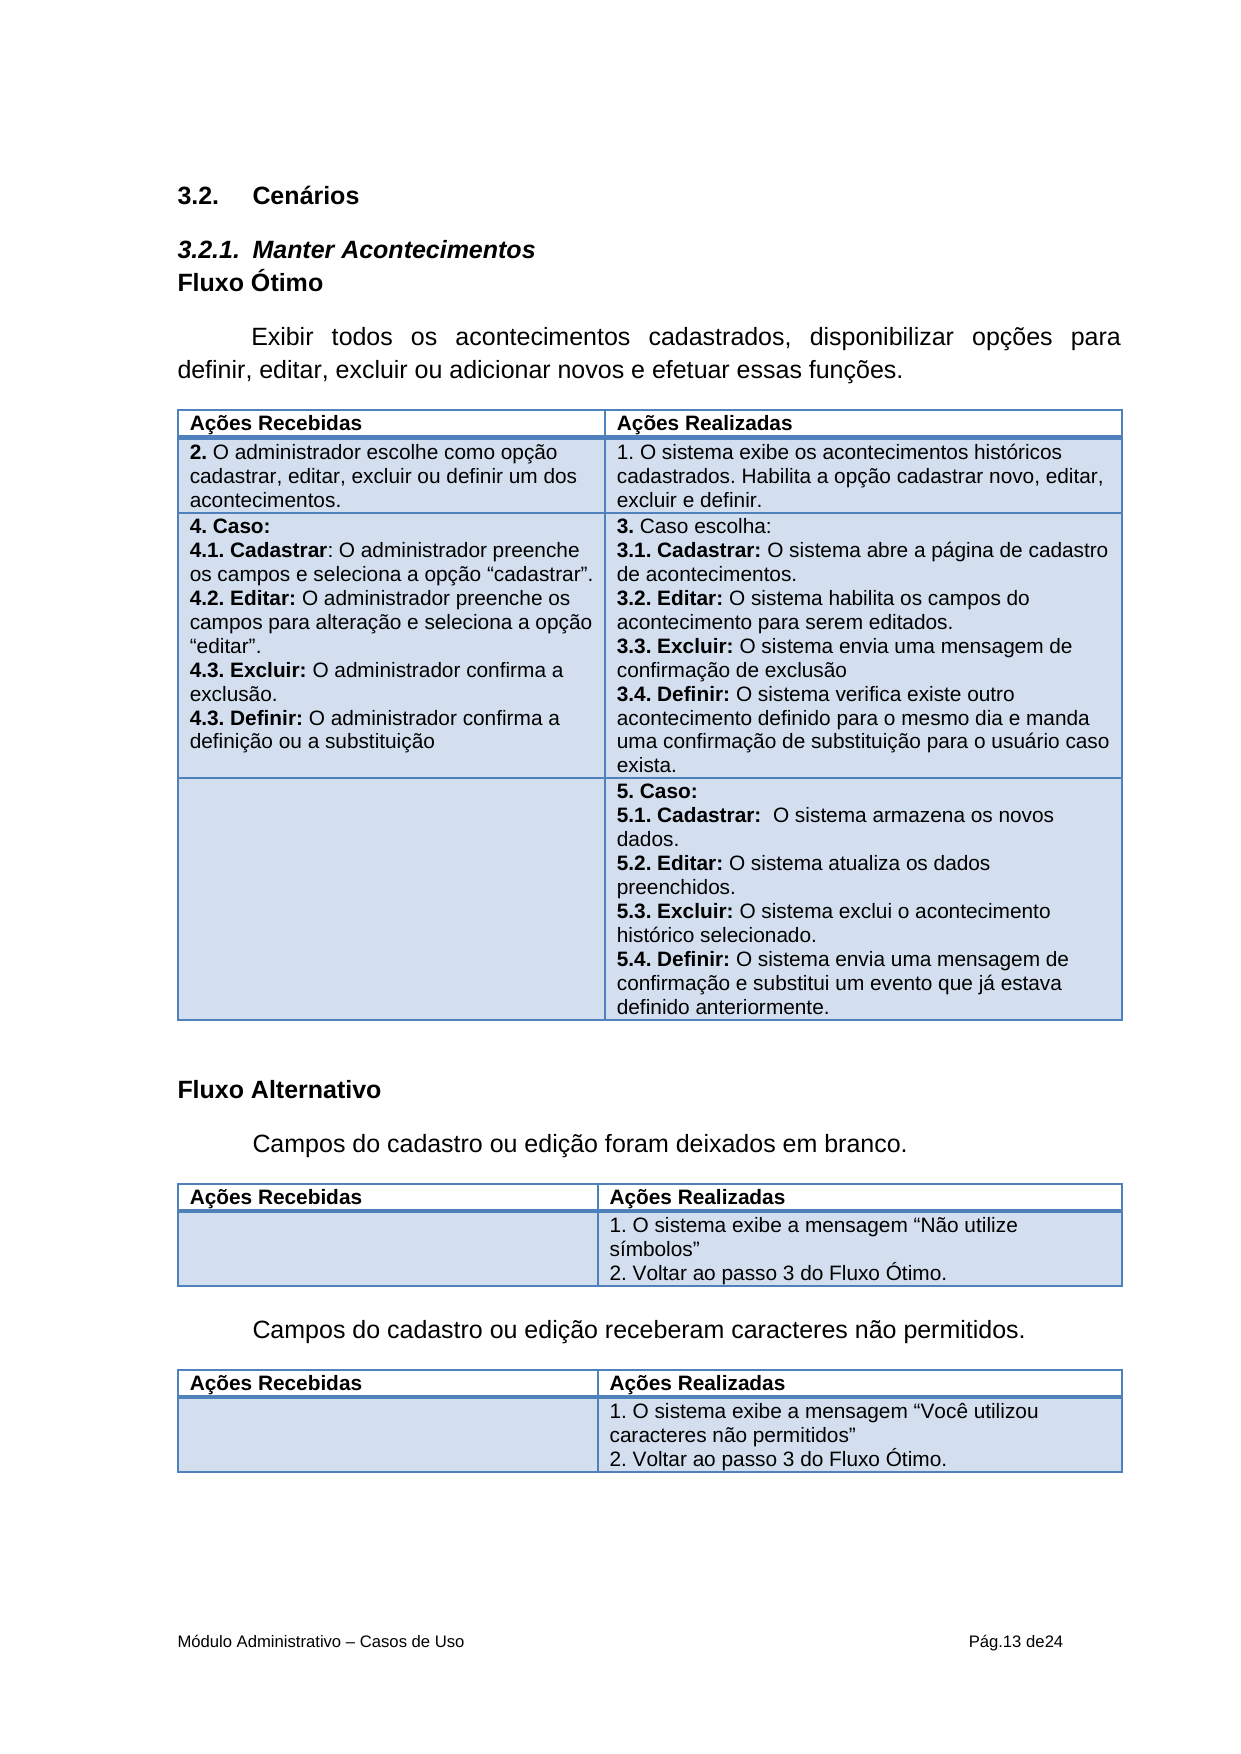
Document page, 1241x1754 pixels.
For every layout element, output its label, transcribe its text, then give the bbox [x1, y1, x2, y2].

text Exibir todos os acontecimentos cadastrados, disponibilizar opções para definir, editar, excluir ou adicionar novos e efetuar essas funções. [177, 322, 1122, 384]
table_cell [179, 1213, 597, 1285]
subtitle Cenários [177, 181, 1122, 210]
table_header Ações Recebidas [179, 411, 604, 435]
table_cell 2. O administrador escolhe como opção cadastrar, editar, excluir ou definir um dos acontecimentos. [179, 440, 604, 512]
table_header Ações Recebidas [179, 1371, 597, 1394]
table_cell [179, 779, 604, 1019]
list Campos do cadastro ou edição foram deixados em branco. [252, 1129, 1122, 1157]
table_header Ações Realizadas [606, 411, 1121, 435]
table_cell 1. O sistema exibe a mensagem “Não utilize símbolos” 2. Voltar ao passo 3 do Fluxo Ótimo. [599, 1213, 1121, 1285]
table_cell 4. Caso: 4.1. Cadastrar: O administrador preenche os campos e seleciona a opção “cadastrar”. 4.2. Editar: O administrador preenche os campos para alteração e seleciona a opção “editar”. 4.3. Excluir: O administrador confirma a exclusão. 4.3. Definir: O administrador confirma a definição ou a substituição [179, 514, 604, 777]
table_header Ações Recebidas [179, 1185, 597, 1208]
table_cell 1. O sistema exibe os acontecimentos históricos cadastrados. Habilita a opção cadastrar novo, editar, excluir e definir. [606, 440, 1121, 512]
table_cell 5. Caso: 5.1. Cadastrar: O sistema armazena os novos dados. 5.2. Editar: O sistema atualiza os dados preenchidos. 5.3. Excluir: O sistema exclui o acontecimento histórico selecionado. 5.4. Definir: O sistema envia uma mensagem de confirmação e substitui um evento que já estava definido anteriormente. [606, 779, 1121, 1019]
subtitle Manter Acontecimentos [177, 235, 1122, 264]
text Fluxo Ótimo [177, 268, 1122, 297]
table_cell 1. O sistema exibe a mensagem “Você utilizou caracteres não permitidos” 2. Voltar ao passo 3 do Fluxo Ótimo. [599, 1399, 1121, 1471]
table_header Ações Realizadas [599, 1185, 1121, 1208]
text Fluxo Alternativo [177, 1075, 1122, 1103]
table_cell [179, 1399, 597, 1471]
table_cell 3. Caso escolha: 3.1. Cadastrar: O sistema abre a página de cadastro de acontecimentos. 3.2. Editar: O sistema habilita os campos do acontecimento para serem editados. 3.3. Excluir: O sistema envia uma mensagem de confirmação de exclusão 3.4. Definir: O sistema verifica existe outro acontecimento definido para o mesmo dia e manda uma confirmação de substituição para o usuário caso exista. [606, 514, 1121, 777]
table_header Ações Realizadas [599, 1371, 1121, 1394]
list Campos do cadastro ou edição receberam caracteres não permitidos. [252, 1315, 1122, 1343]
